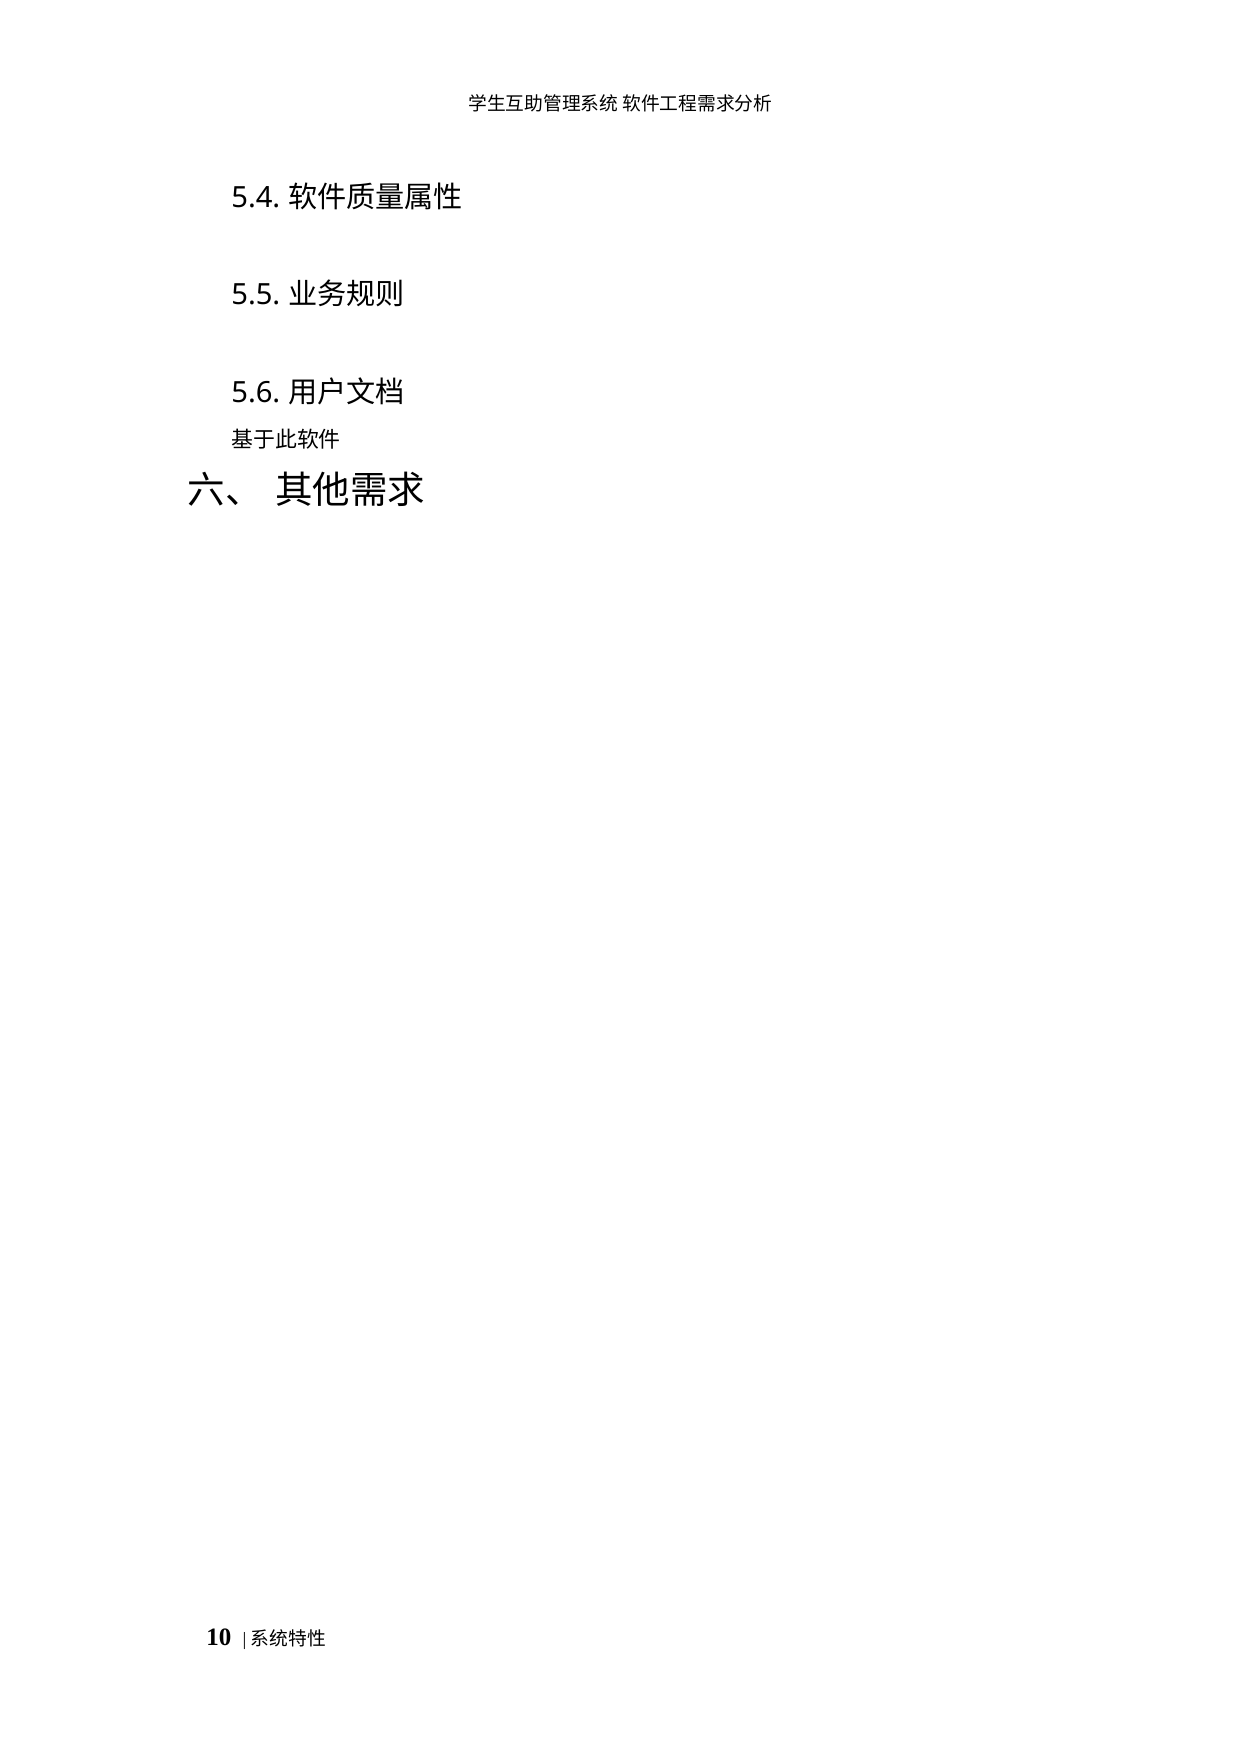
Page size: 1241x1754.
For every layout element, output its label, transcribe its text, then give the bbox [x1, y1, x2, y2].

text 5.6. 用户文档 [187, 357, 1053, 422]
text 5.4. 软件质量属性 [187, 162, 1053, 227]
text 基于此软件 [187, 422, 1053, 454]
text 5.5. 业务规则 [187, 259, 1053, 324]
list 其他需求 [187, 454, 1053, 519]
